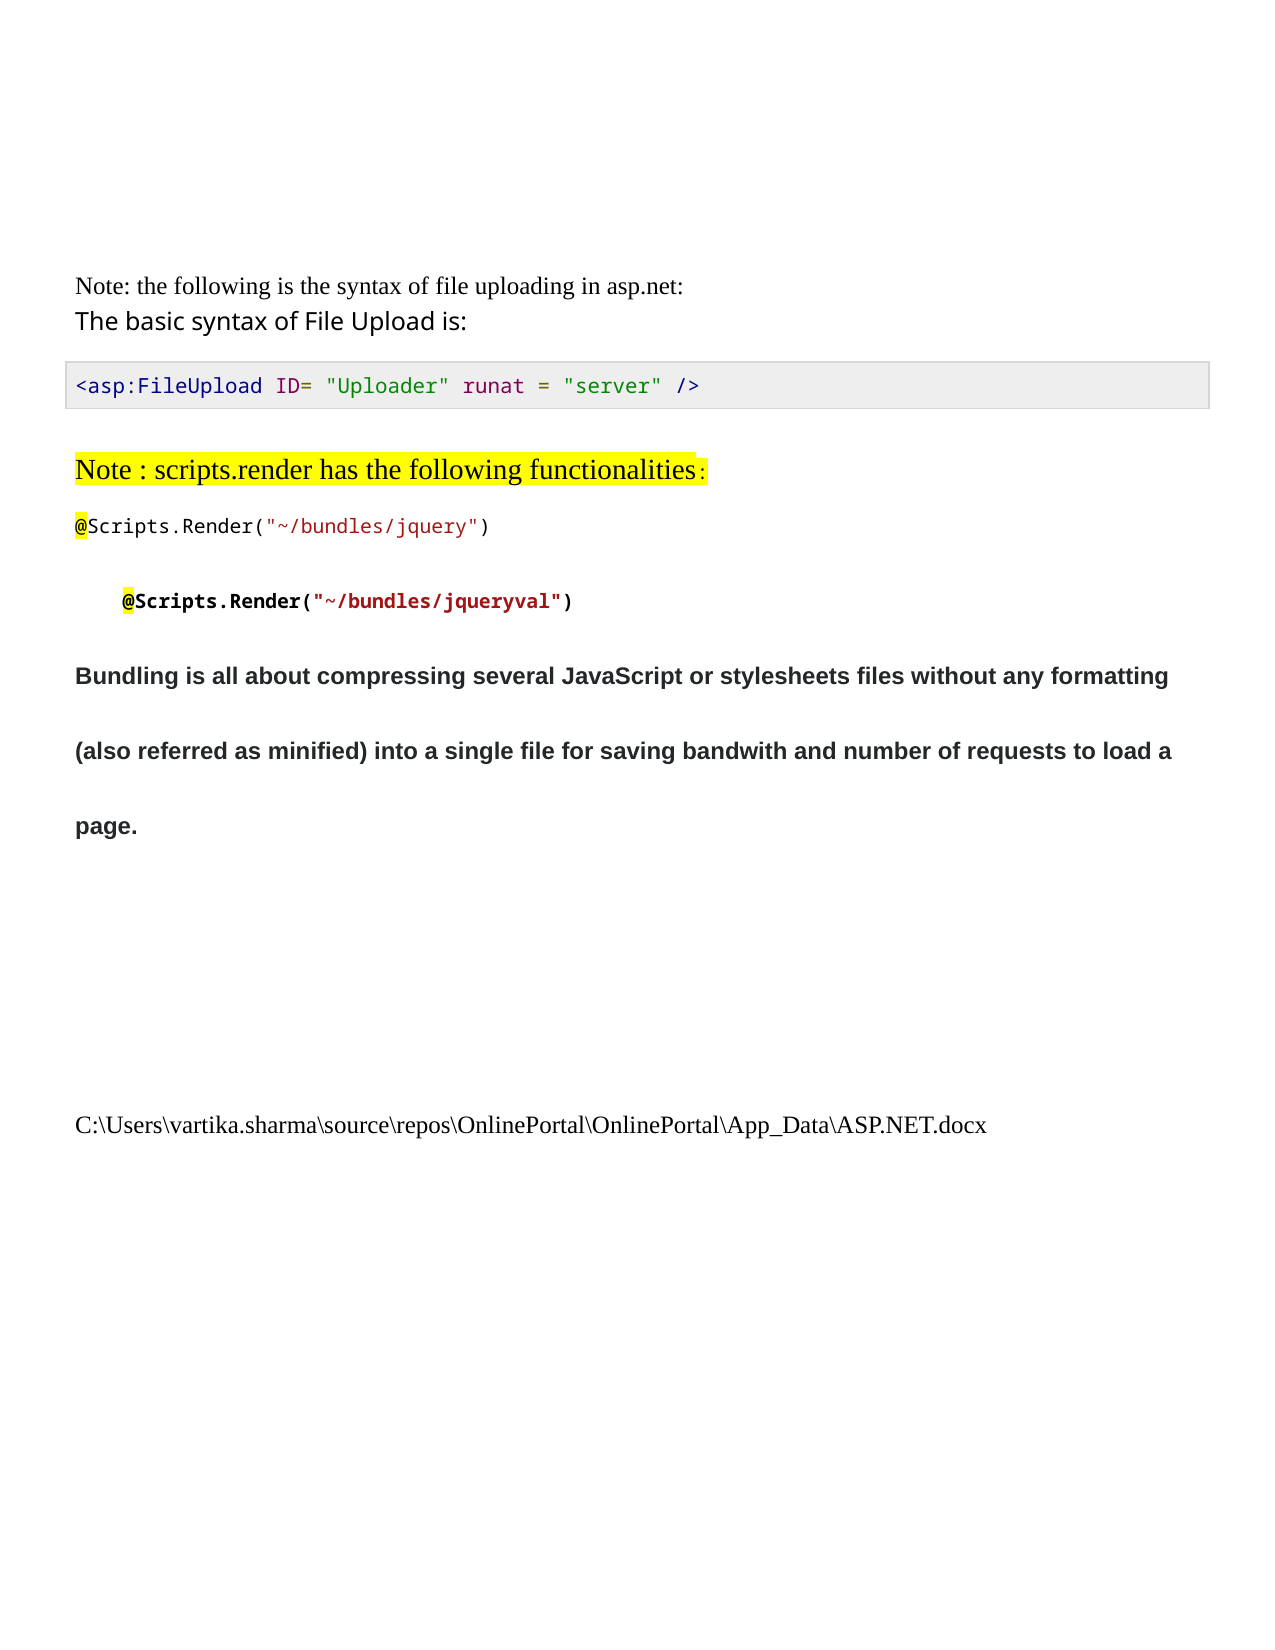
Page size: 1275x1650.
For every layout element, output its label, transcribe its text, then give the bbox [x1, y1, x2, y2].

subtitle @Scripts.Render("~/bundles/jqueryval") [75, 539, 1200, 614]
text Note : scripts.render has the following functionalities: [696, 452, 1200, 485]
text <asp:FileUpload ID= "Uploader" runat = "server" /> [67, 363, 1208, 408]
subtitle C:\Users\vartika.sharma\source\repos\OnlinePortal\OnlinePortal\App_Data\ASP.NET.docx [75, 1064, 1200, 1139]
subtitle Note: the following is the syntax of file uploading in asp.net: [75, 225, 1200, 300]
text The basic syntax of File Upload is: [75, 300, 1195, 337]
subtitle Bundling is all about compressing several JavaScript or stylesheets files without any formatting (also referred as minified) into a single file for saving bandwith and number of requests to load a page. [75, 614, 1200, 839]
text @Scripts.Render("~/bundles/jquery") [87, 512, 1200, 539]
